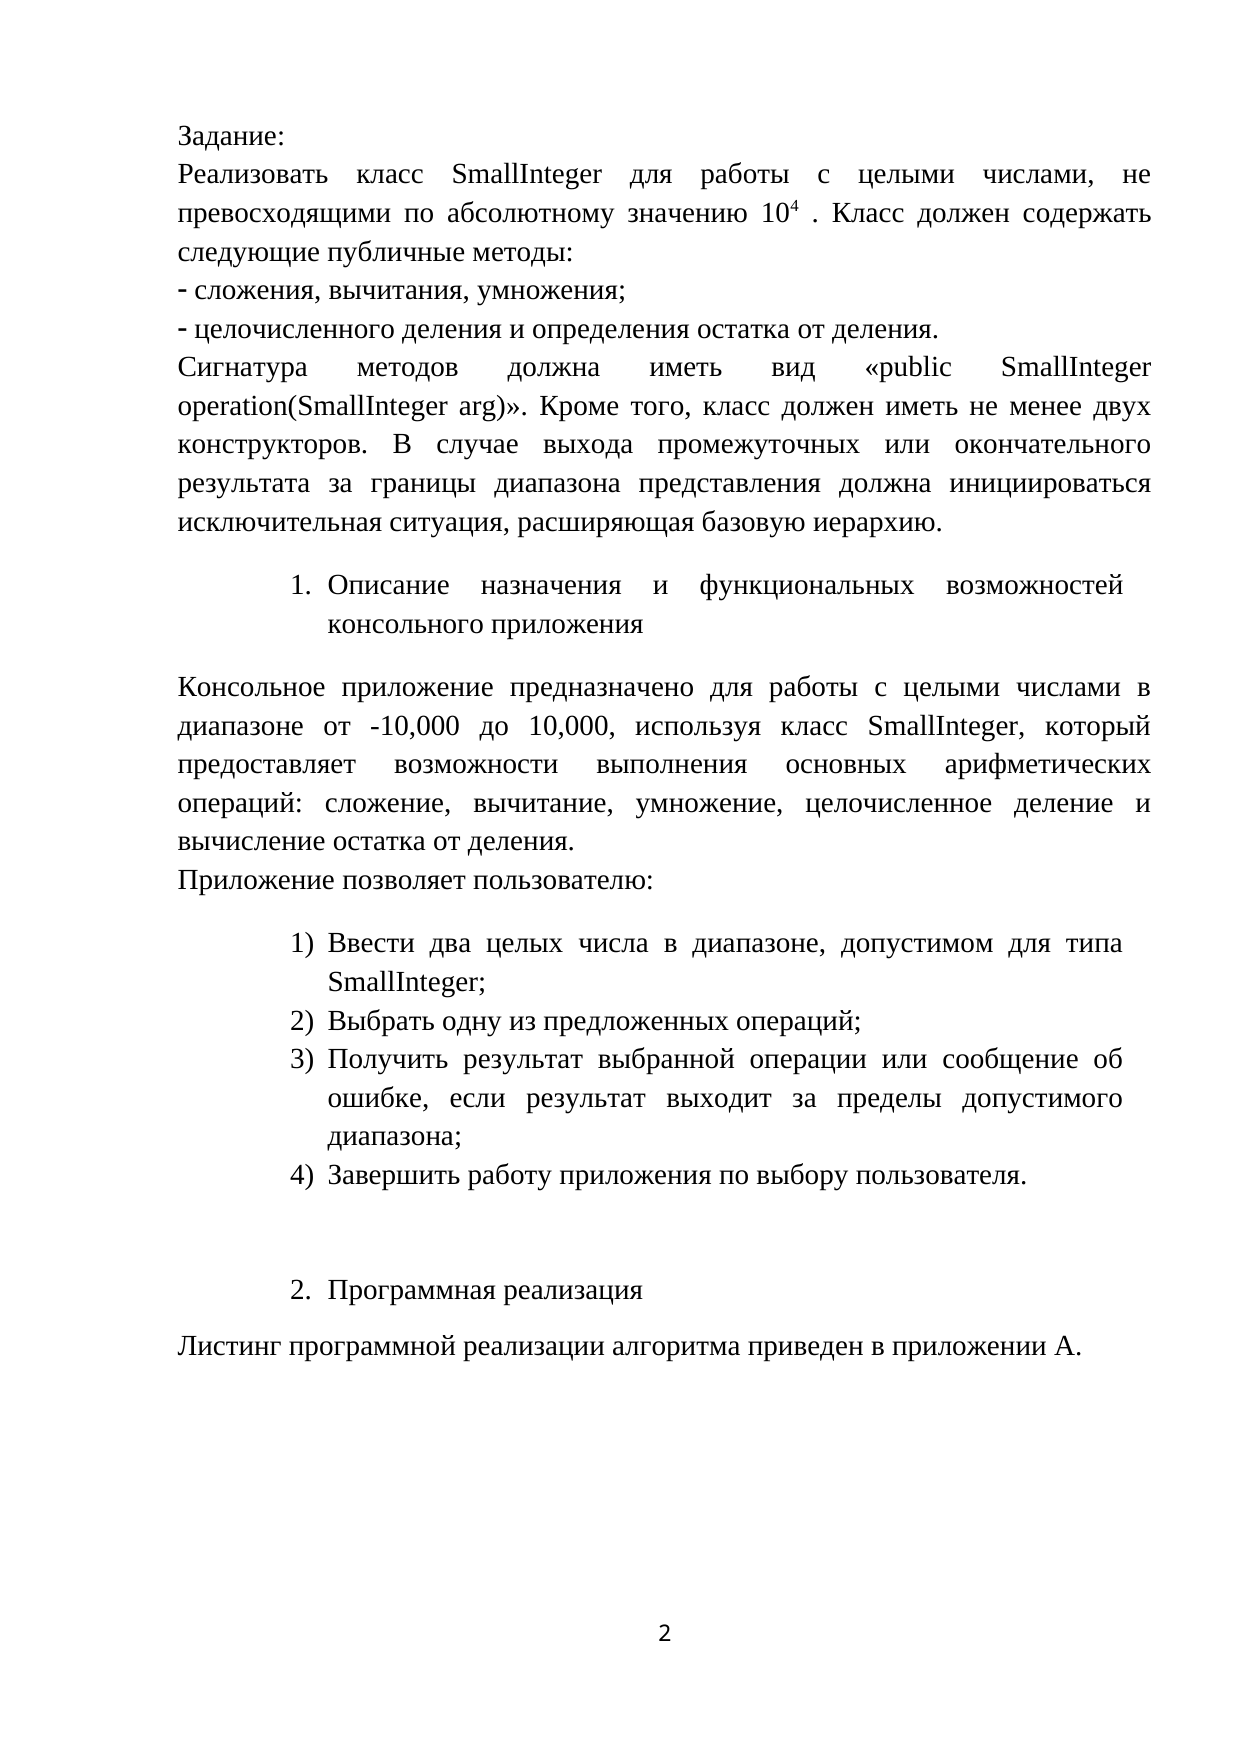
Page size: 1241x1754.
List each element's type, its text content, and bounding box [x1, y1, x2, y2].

list Завершить работу приложения по выбору пользователя. [290, 1157, 1124, 1190]
text Реализовать класс SmallInteger для работы с целыми числами, не превосходящими по абсолютному значению 104 . Класс должен содержать следующие публичные методы: [177, 157, 1152, 267]
list Получить результат выбранной операции или сообщение об ошибке, если результат выходит за пределы допустимого диапазона; [290, 1041, 1124, 1152]
text целочисленного деления и определения остатка от деления. [177, 311, 1152, 344]
text Сигнатура методов должна иметь вид «public SmallInteger operation(SmallInteger arg)». Кроме того, класс должен иметь не менее двух конструкторов. В случае выхода промежуточных или окончательного результата за границы диапазона представления должна инициироваться исключительная ситуация, расширяющая базовую иерархию. [177, 349, 1152, 537]
list Программная реализация [290, 1272, 1124, 1306]
text Консольное приложение предназначено для работы с целыми числами в диапазоне от -10,000 до 10,000, используя класс SmallInteger, который предоставляет возможности выполнения основных арифметических операций: сложение, вычитание, умножение, целочисленное деление и вычисление остатка от деления. [177, 669, 1152, 857]
list Описание назначения и функциональных возможностей консольного приложения [290, 567, 1124, 639]
list Ввести два целых числа в диапазоне, допустимом для типа SmallInteger; [290, 926, 1124, 998]
list Выбрать одну из предложенных операций; [290, 1003, 1124, 1036]
text Приложение позволяет пользователю: [177, 862, 1152, 896]
text сложения, вычитания, умножения; [177, 272, 1152, 306]
text Задание: [177, 118, 1152, 152]
text Листинг программной реализации алгоритма приведен в приложении А. [177, 1328, 1152, 1361]
